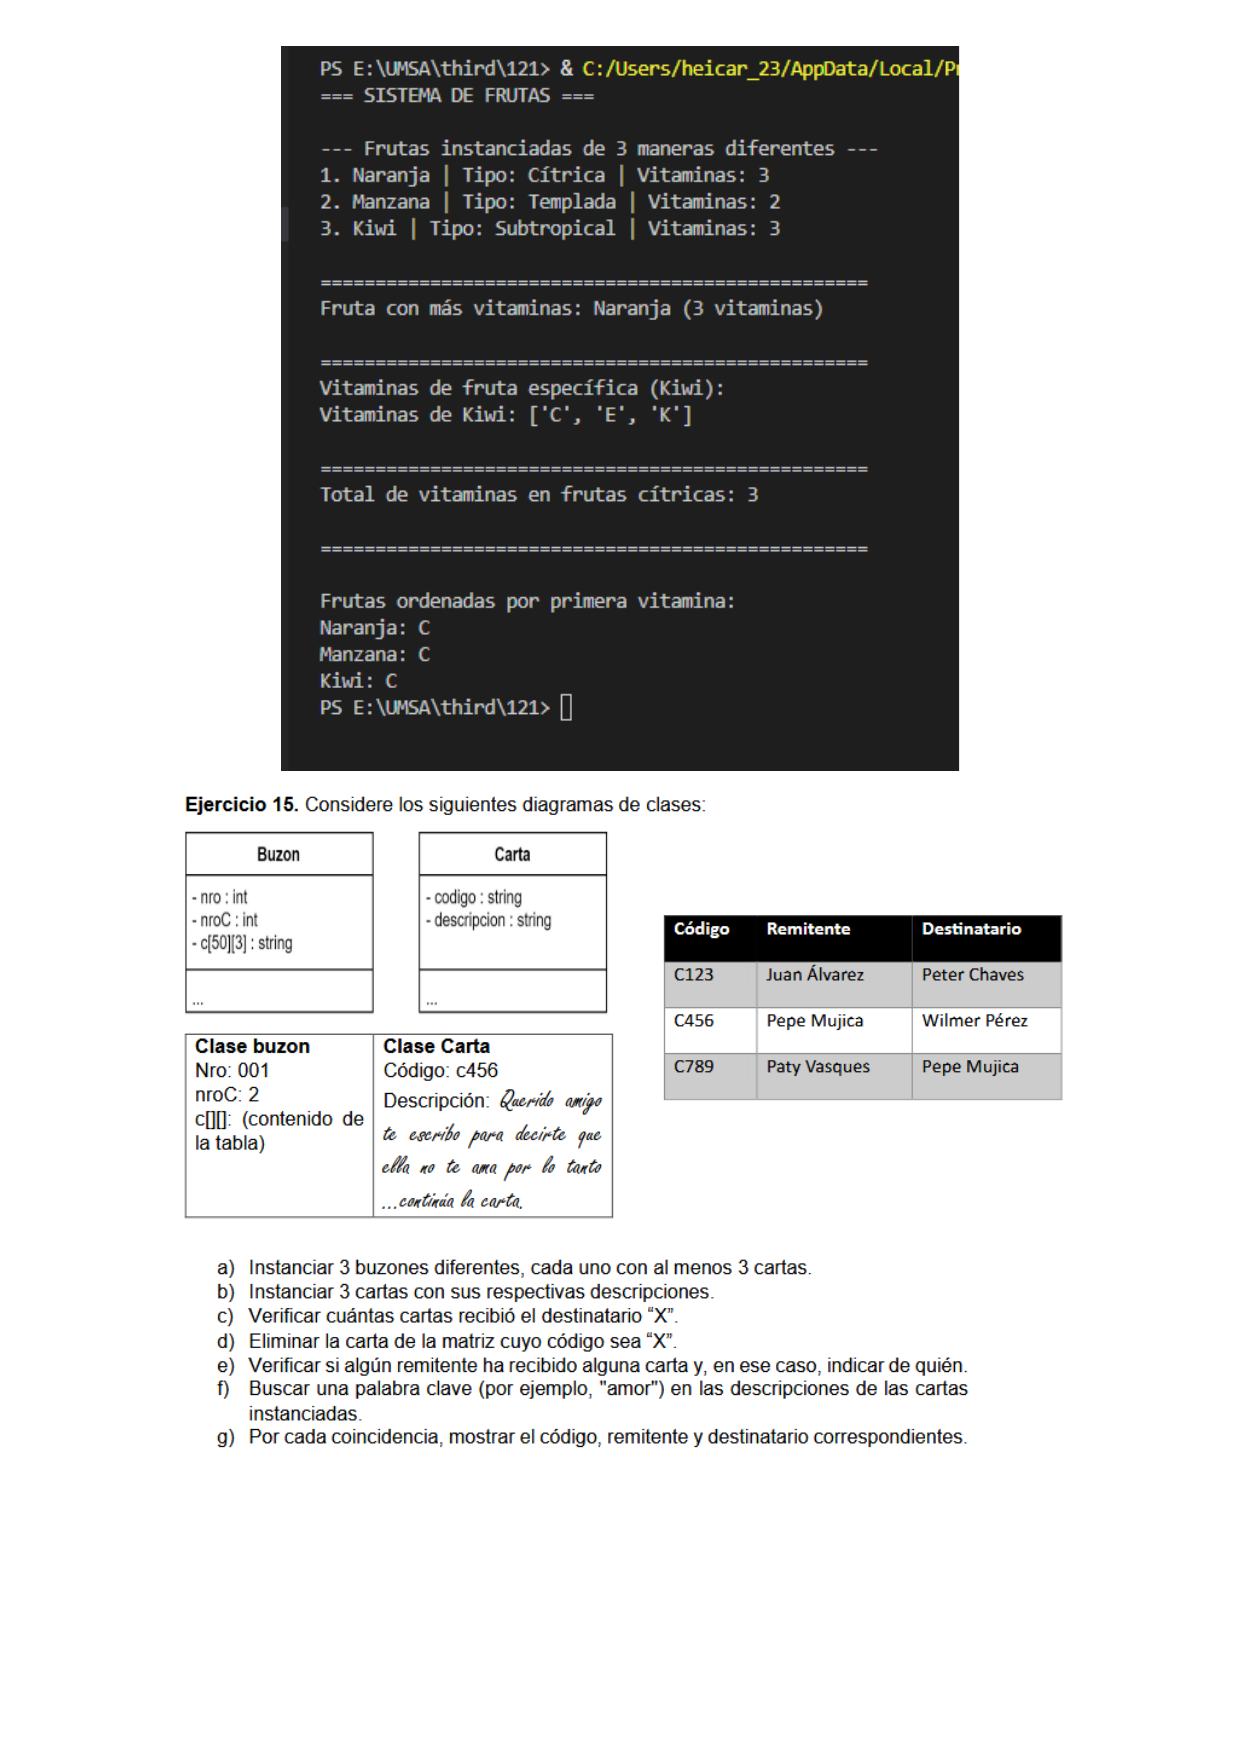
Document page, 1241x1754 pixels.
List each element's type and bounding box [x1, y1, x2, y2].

picture [177, 792, 1063, 1452]
picture [281, 46, 960, 771]
